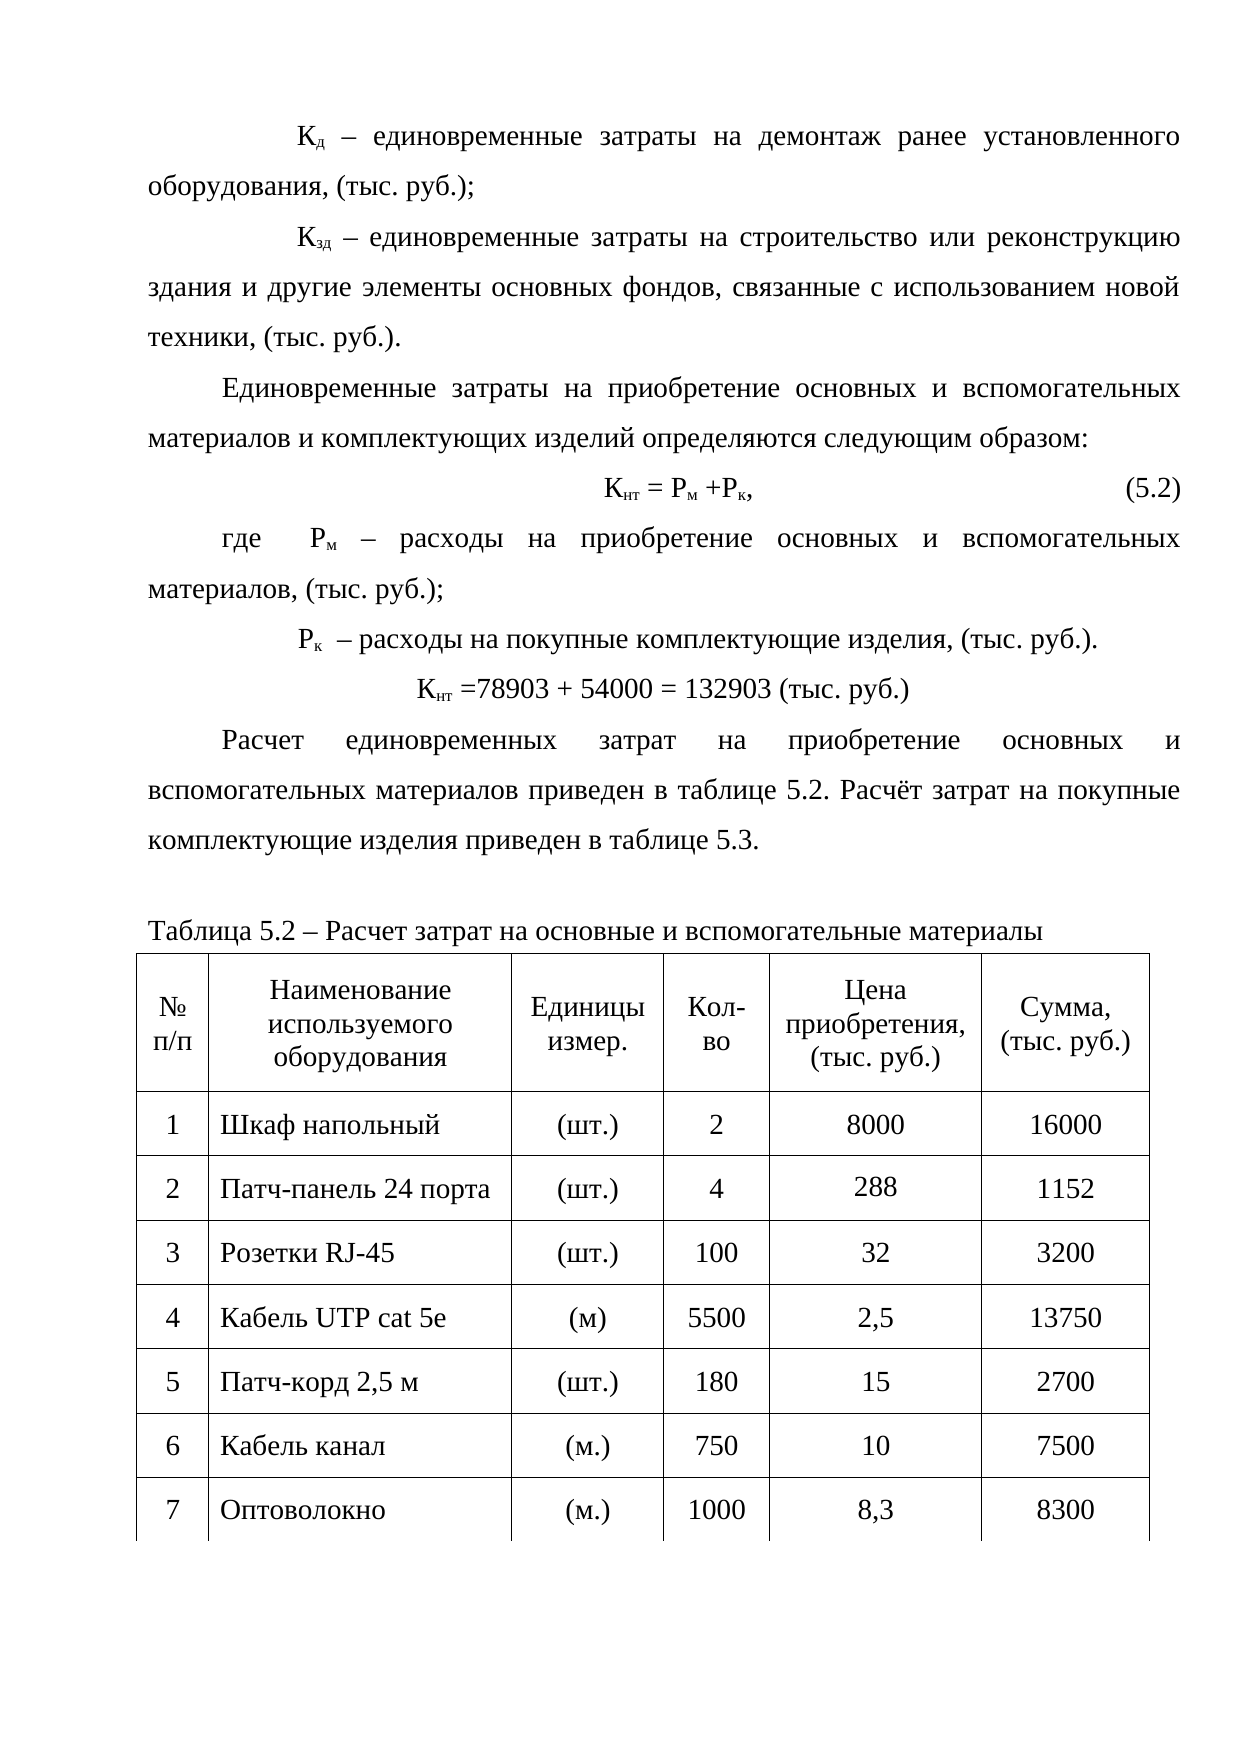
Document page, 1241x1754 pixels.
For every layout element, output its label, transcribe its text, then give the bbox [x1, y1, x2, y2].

table_cell 3200 [982, 1221, 1149, 1284]
table_cell 8,3 [770, 1478, 981, 1541]
table_cell Кабель канал [209, 1414, 511, 1477]
text Кнт = Рм +Рк, (5.2) [148, 470, 1181, 504]
table_cell 10 [770, 1414, 981, 1477]
table_cell (шт.) [512, 1092, 663, 1155]
table_cell 1152 [982, 1156, 1149, 1219]
text Единовременные затраты на приобретение основных и вспомогательных материалов и комплектующих изделий определяются следующим образом: [148, 370, 1181, 453]
table_cell 5 [137, 1349, 208, 1412]
table_cell 2 [664, 1092, 769, 1155]
table_cell 15 [770, 1349, 981, 1412]
table_cell Кабель UTP cat 5e [209, 1285, 511, 1348]
table_cell 100 [664, 1221, 769, 1284]
table_cell 16000 [982, 1092, 1149, 1155]
table_cell 6 [137, 1414, 208, 1477]
table_header Сумма, (тыс. руб.) [982, 954, 1149, 1091]
table_cell 2 [137, 1156, 208, 1219]
table_header Кол-во [664, 954, 769, 1091]
table_cell Патч-панель 24 порта [209, 1156, 511, 1219]
table_cell 8300 [982, 1478, 1149, 1541]
table_cell 288 [770, 1156, 981, 1219]
text Кд – единовременные затраты на демонтаж ранее установленного оборудования, (тыс. руб.); [148, 118, 1181, 202]
table_cell 2,5 [770, 1285, 981, 1348]
table_cell Оптоволокно [209, 1478, 511, 1541]
table_cell 1000 [664, 1478, 769, 1541]
table_cell Шкаф напольный [209, 1092, 511, 1155]
table_header Единицы измер. [512, 954, 663, 1091]
table_cell 750 [664, 1414, 769, 1477]
table_cell 32 [770, 1221, 981, 1284]
table_cell (шт.) [512, 1221, 663, 1284]
table_cell 180 [664, 1349, 769, 1412]
table_cell 1 [137, 1092, 208, 1155]
text Кзд – единовременные затраты на строительство или реконструкцию здания и другие элементы основных фондов, связанные с использованием новой техники, (тыс. руб.). [148, 219, 1181, 353]
table_cell 7 [137, 1478, 208, 1541]
table_cell 7500 [982, 1414, 1149, 1477]
table_header № п/п [137, 954, 208, 1091]
table_cell (шт.) [512, 1156, 663, 1219]
text Рк – расходы на покупные комплектующие изделия, (тыс. руб.). [223, 621, 1181, 655]
table_cell 2700 [982, 1349, 1149, 1412]
table_cell Розетки RJ-45 [209, 1221, 511, 1284]
table_cell 13750 [982, 1285, 1149, 1348]
text Таблица 5.2 – Расчет затрат на основные и вспомогательные материалы [148, 913, 1181, 947]
text Кнт =78903 + 54000 = 132903 (тыс. руб.) [298, 672, 1181, 705]
table_cell 4 [664, 1156, 769, 1219]
text где Рм – расходы на приобретение основных и вспомогательных материалов, (тыс. руб.); [148, 521, 1181, 604]
table_cell (м) [512, 1285, 663, 1348]
table_cell 8000 [770, 1092, 981, 1155]
table_header Цена приобретения, (тыс. руб.) [770, 954, 981, 1091]
table_cell 5500 [664, 1285, 769, 1348]
table_cell (м.) [512, 1478, 663, 1541]
table_cell (м.) [512, 1414, 663, 1477]
table_cell (шт.) [512, 1349, 663, 1412]
table_cell 4 [137, 1285, 208, 1348]
table_header Наименование используемого оборудования [209, 954, 511, 1091]
table_cell Патч-корд 2,5 м [209, 1349, 511, 1412]
text Расчет единовременных затрат на приобретение основных и вспомогательных материалов приведен в таблице 5.2. Расчёт затрат на покупные комплектующие изделия приведен в таблице 5.3. [148, 722, 1181, 856]
table_cell 3 [137, 1221, 208, 1284]
